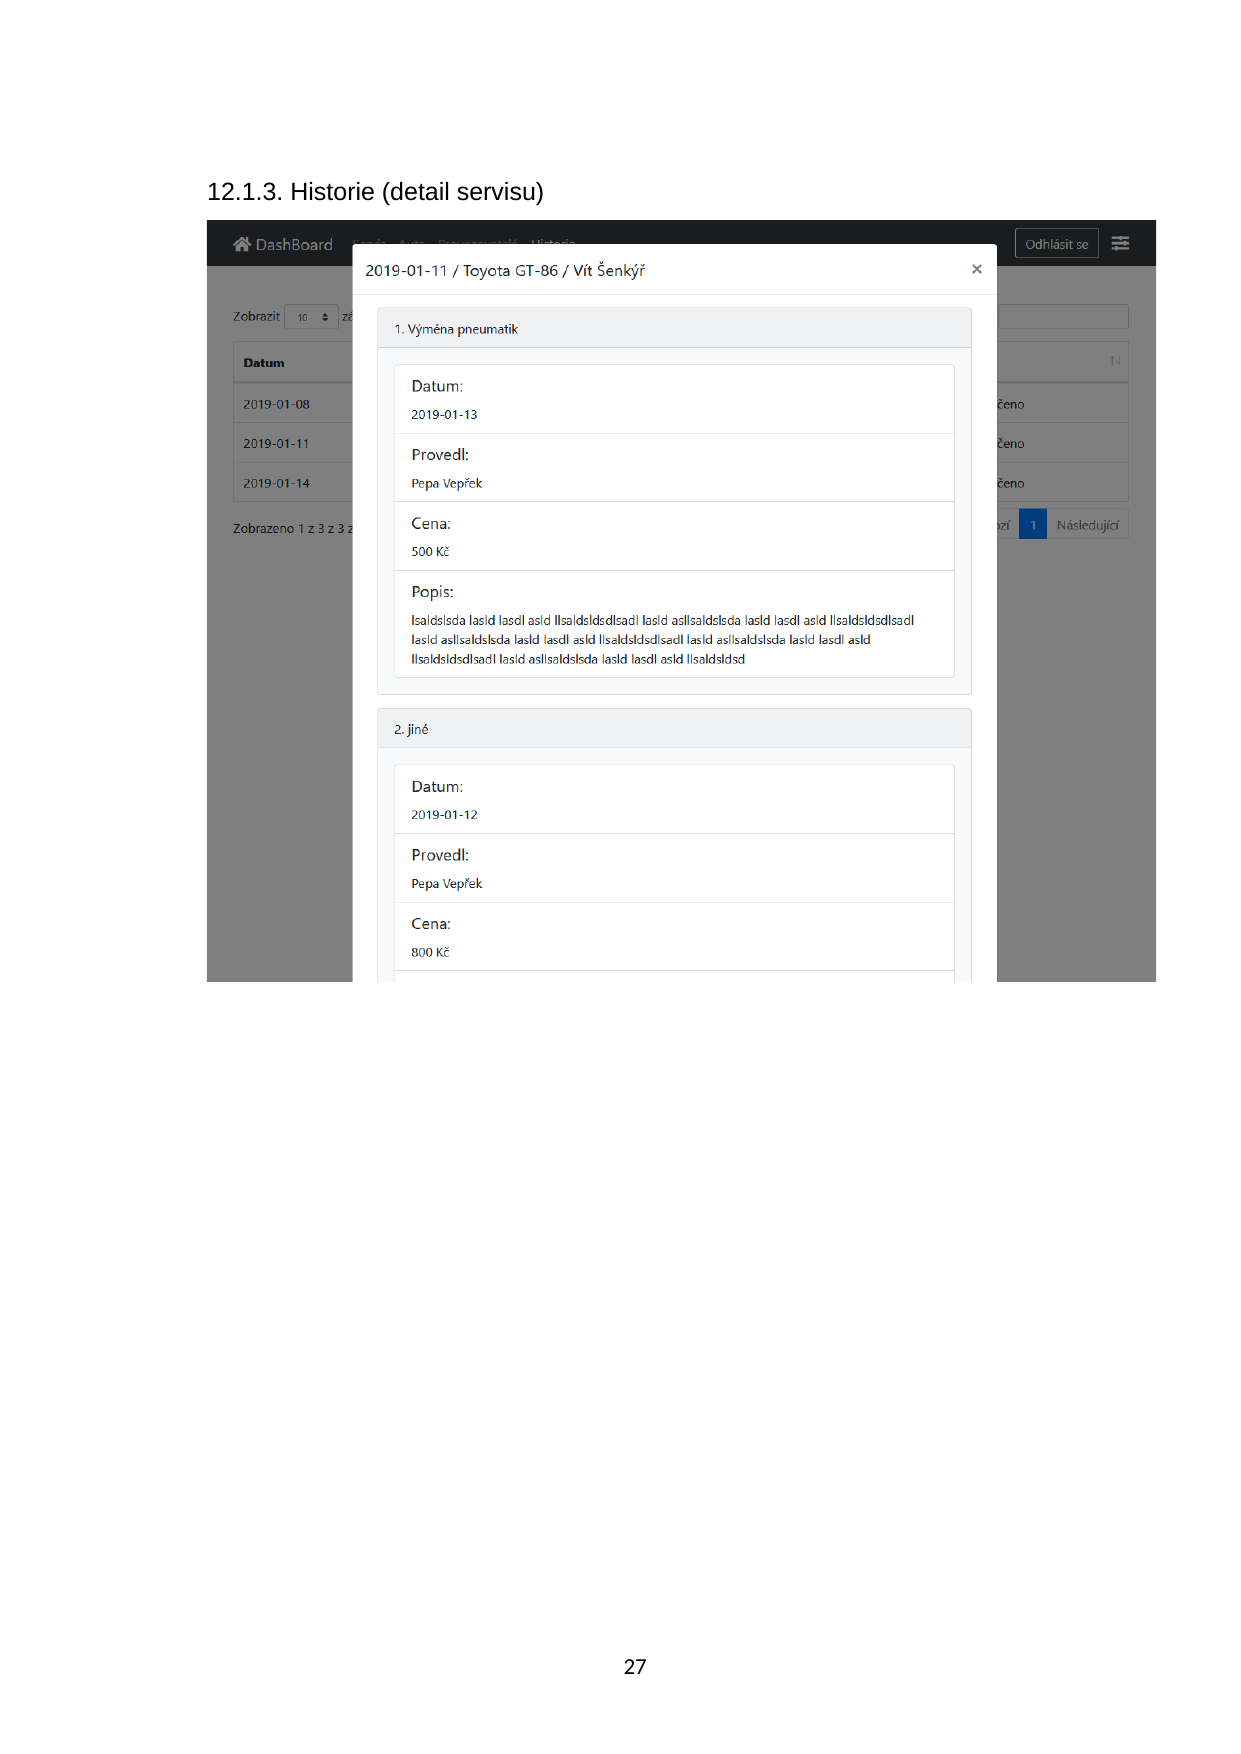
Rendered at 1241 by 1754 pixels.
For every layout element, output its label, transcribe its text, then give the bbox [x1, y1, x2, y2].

text 12.1.3. Historie (detail servisu) [207, 177, 1063, 206]
picture [206, 220, 1157, 982]
